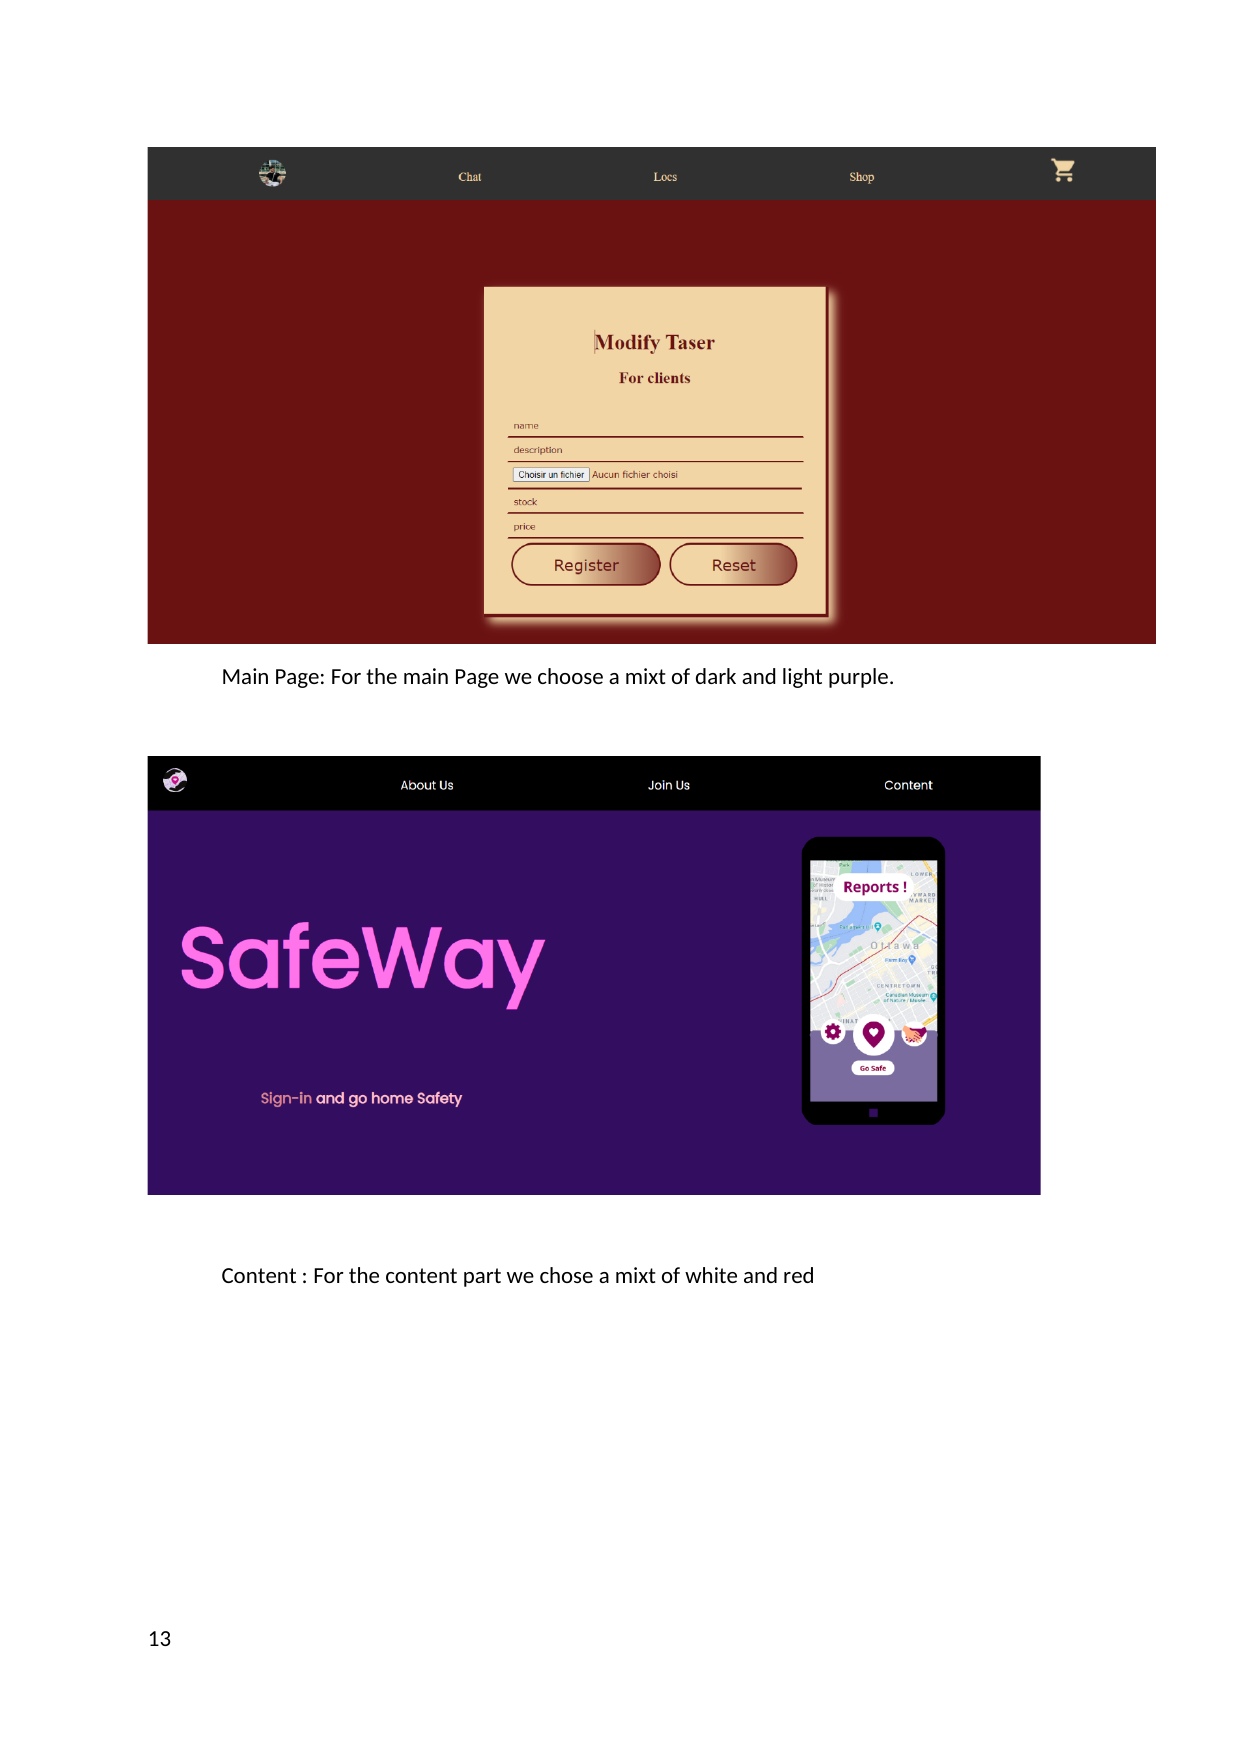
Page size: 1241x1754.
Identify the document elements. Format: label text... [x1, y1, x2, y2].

picture [147, 147, 1156, 644]
text Content : For the content part we chose a mixt of white and red [148, 1261, 1093, 1289]
text Main Page: For the main Page we choose a mixt of dark and light purple. [148, 662, 1093, 690]
picture [147, 756, 1041, 1195]
